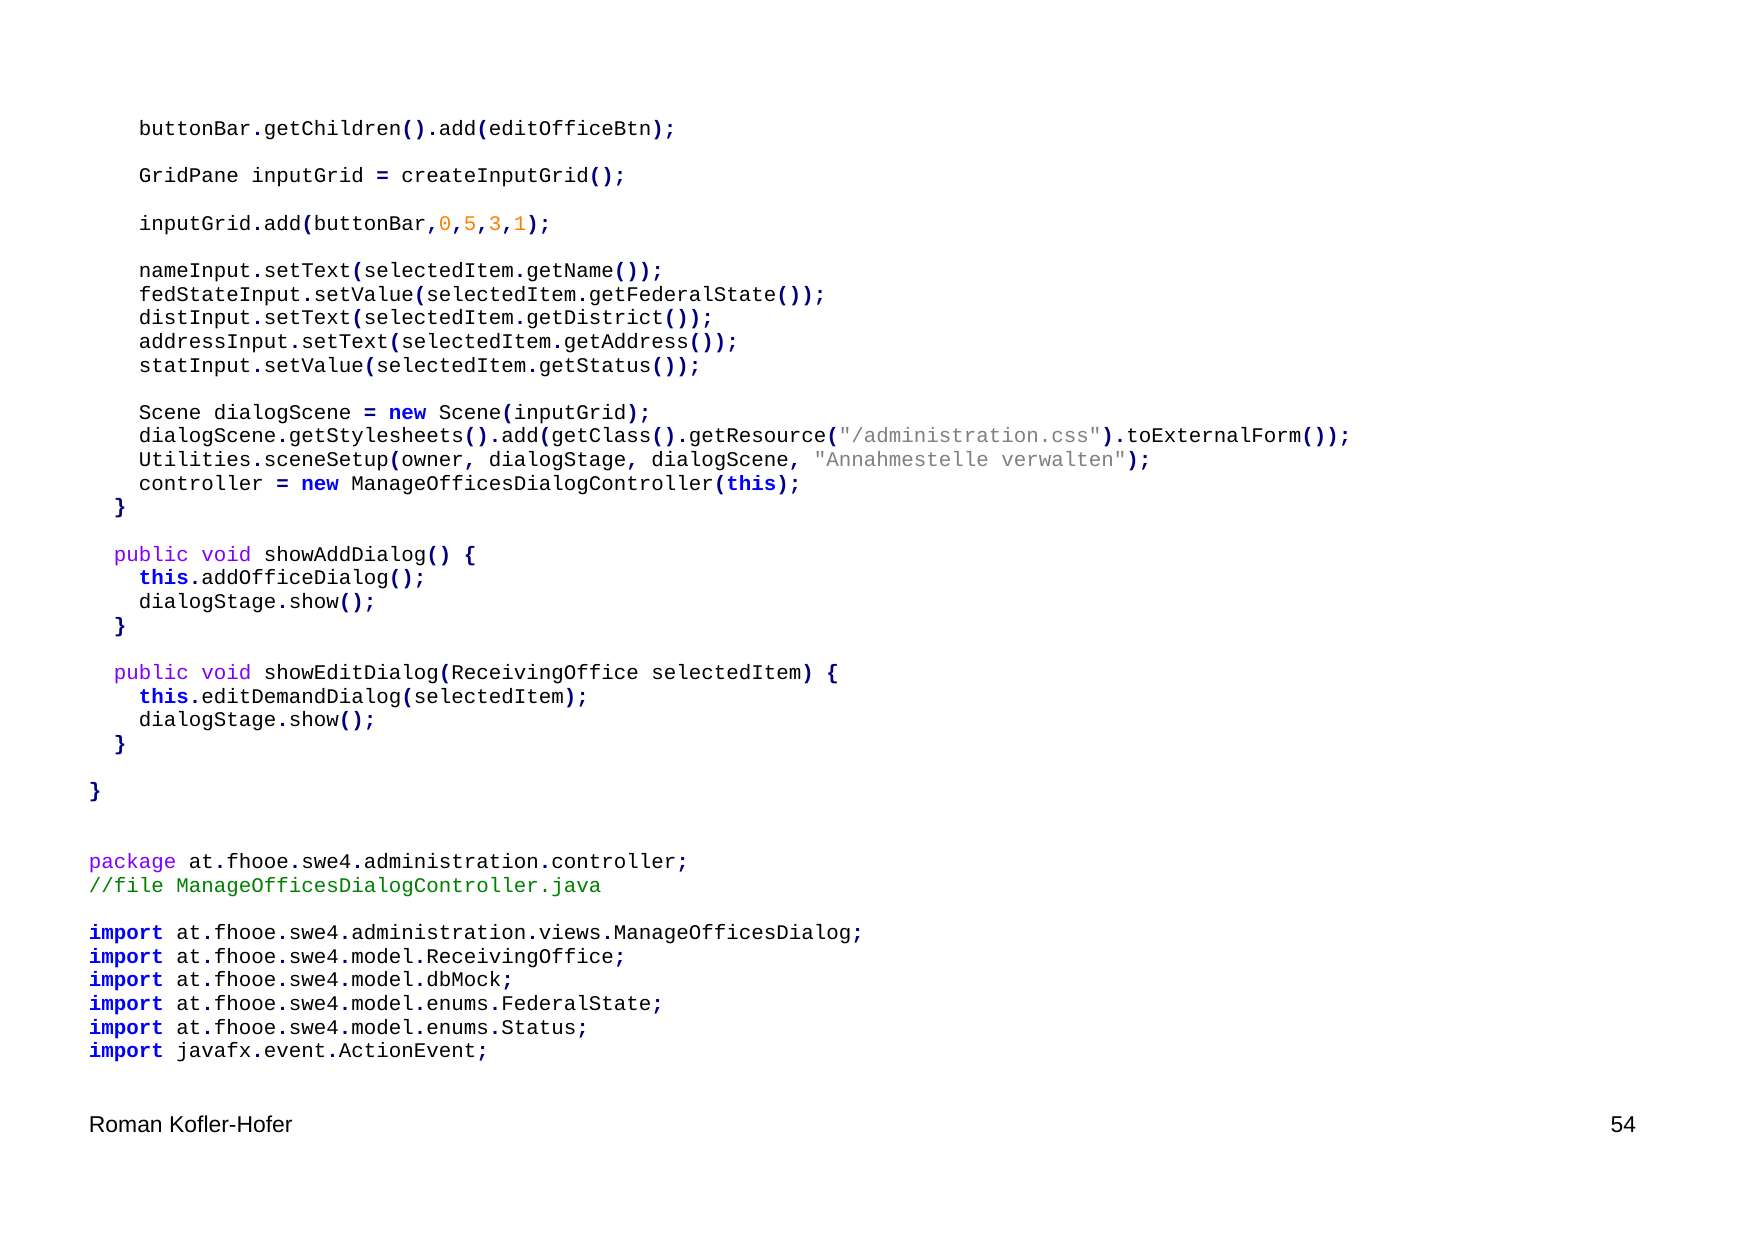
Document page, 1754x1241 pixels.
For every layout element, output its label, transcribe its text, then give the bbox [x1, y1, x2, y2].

text import at.fhooe.swe4.model.ReceivingOffice; [89, 946, 1636, 969]
text fedStateInput.setValue(selectedItem.getFederalState()); [89, 284, 1636, 307]
text dialogStage.show(); [89, 591, 1636, 615]
text GridPane inputGrid = createInputGrid(); [89, 165, 1636, 189]
text dialogStage.show(); [89, 709, 1636, 733]
text distInput.setText(selectedItem.getDistrict()); [89, 307, 1636, 331]
text nameInput.setText(selectedItem.getName()); [89, 260, 1636, 284]
text inputGrid.add(buttonBar,0,5,3,1); [89, 213, 1636, 236]
text this.addOfficeDialog(); [89, 567, 1636, 591]
text addressInput.setText(selectedItem.getAddress()); [89, 331, 1636, 354]
text } [89, 496, 1636, 520]
text dialogScene.getStylesheets().add(getClass().getResource("/administration.css").toExternalForm()); [89, 426, 1636, 449]
text public void showEditDialog(ReceivingOffice selectedItem) { [89, 662, 1636, 686]
text statInput.setValue(selectedItem.getStatus()); [89, 354, 1636, 378]
text } [89, 615, 1636, 638]
text package at.fhooe.swe4.administration.controller; [89, 851, 1636, 875]
text import at.fhooe.swe4.model.enums.FederalState; [89, 993, 1636, 1017]
text import at.fhooe.swe4.administration.views.ManageOfficesDialog; [89, 922, 1636, 946]
text //file ManageOfficesDialogController.java [89, 875, 1636, 898]
text } [89, 780, 1636, 804]
text import javafx.event.ActionEvent; [89, 1040, 1636, 1064]
text } [89, 733, 1636, 757]
text Scene dialogScene = new Scene(inputGrid); [89, 402, 1636, 426]
text this.editDemandDialog(selectedItem); [89, 686, 1636, 709]
text controller = new ManageOfficesDialogController(this); [89, 473, 1636, 496]
text buttonBar.getChildren().add(editOfficeBtn); [89, 118, 1636, 142]
text Utilities.sceneSetup(owner, dialogStage, dialogScene, "Annahmestelle verwalten"); [89, 449, 1636, 473]
text import at.fhooe.swe4.model.enums.Status; [89, 1017, 1636, 1040]
text import at.fhooe.swe4.model.dbMock; [89, 969, 1636, 993]
text public void showAddDialog() { [89, 544, 1636, 567]
